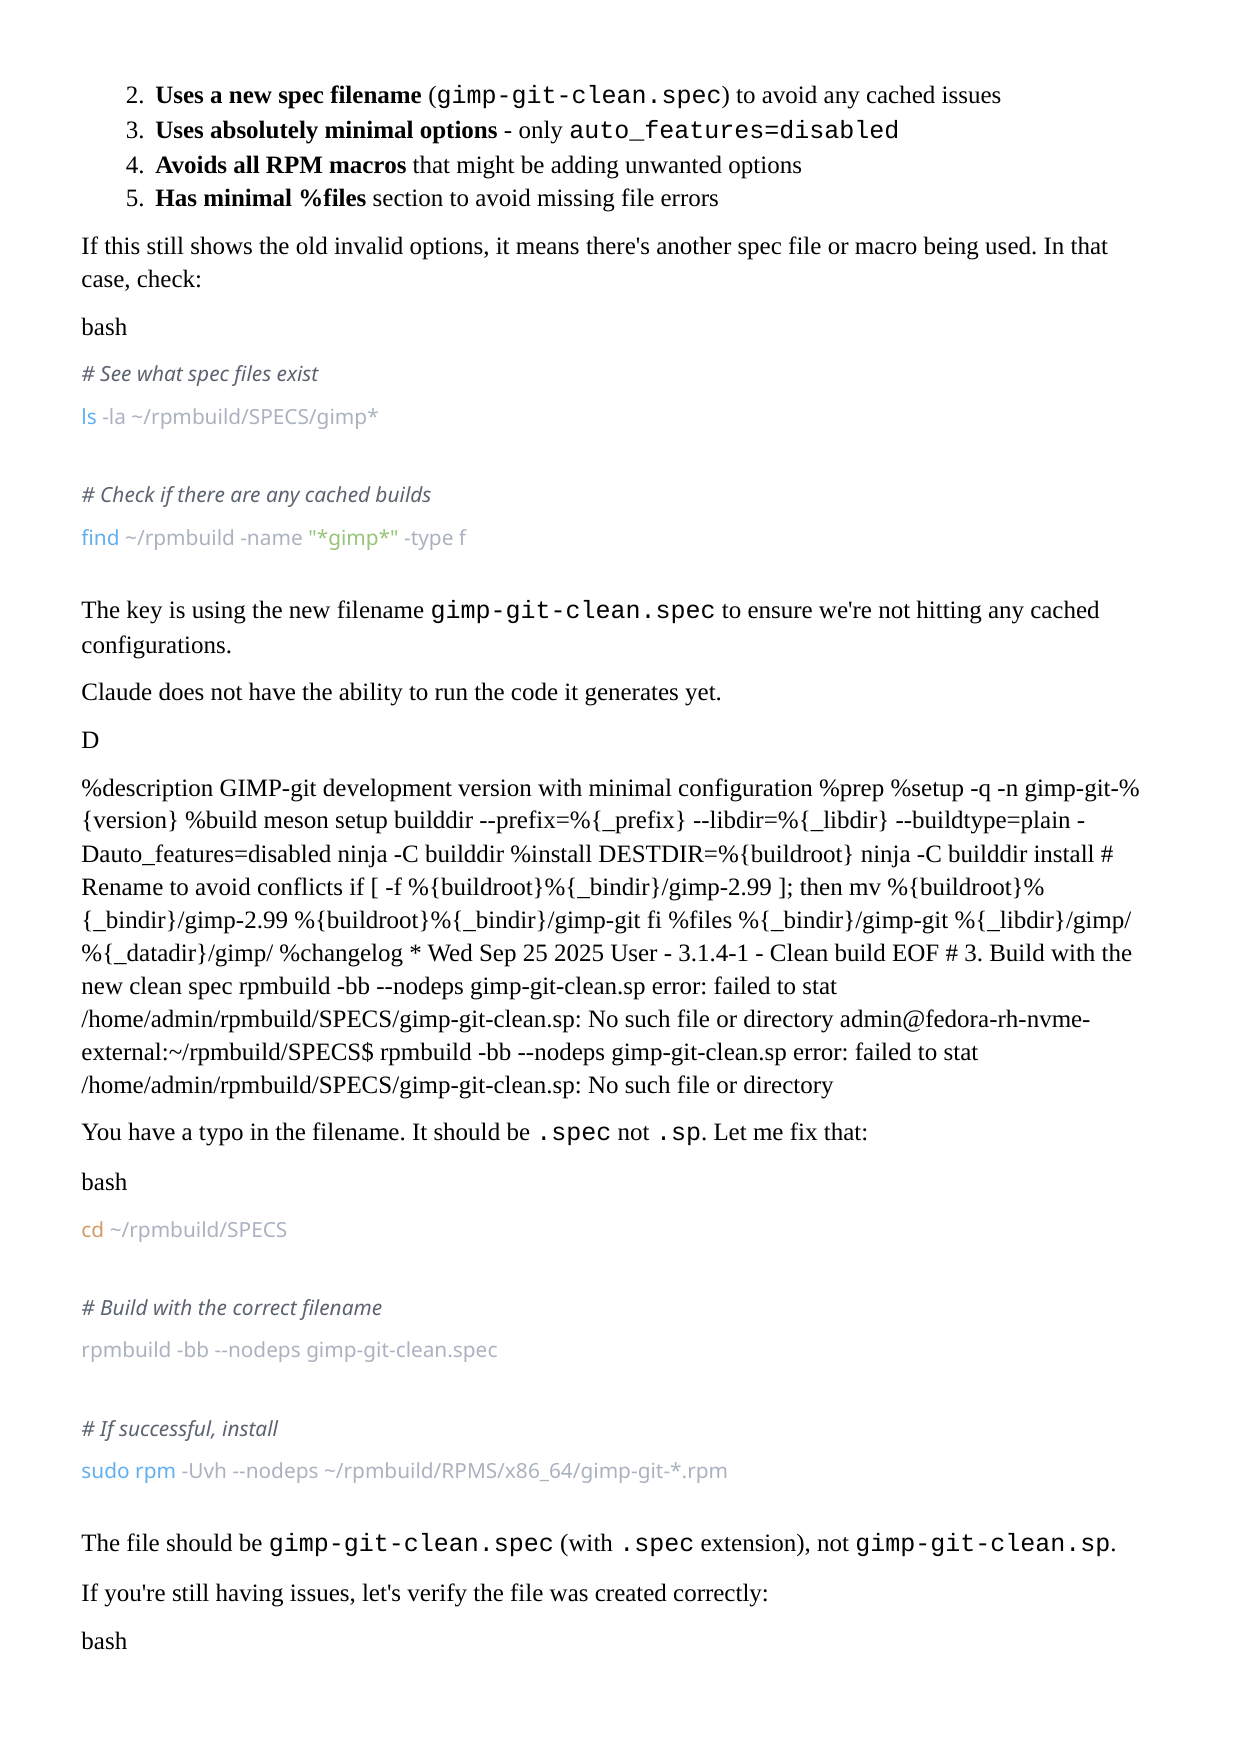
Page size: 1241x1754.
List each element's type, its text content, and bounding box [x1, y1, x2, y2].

text # See what spec files exist [81, 359, 1150, 388]
text bash [81, 1626, 1150, 1655]
text bash [81, 312, 1150, 341]
list Uses a new spec filename (gimp-git-clean.spec) to avoid any cached issues [126, 80, 1150, 111]
text You have a typo in the filename. It should be .spec not .sp. Let me fix that: [81, 1117, 1150, 1148]
text bash [81, 1167, 1150, 1196]
text The file should be gimp-git-clean.spec (with .spec extension), not gimp-git-clean.sp. [81, 1528, 1150, 1559]
list Has minimal %files section to avoid missing file errors [126, 183, 1150, 212]
text find ~/rpmbuild -name "*gimp*" -type f [81, 523, 1150, 551]
list Uses absolutely minimal options - only auto_features=disabled [126, 115, 1150, 146]
text D [81, 725, 1150, 754]
text sudo rpm -Uvh --nodeps ~/rpmbuild/RPMS/x86_64/gimp-git-*.rpm [81, 1456, 1150, 1485]
text # Build with the correct filename [81, 1293, 1150, 1321]
text # Check if there are any cached builds [81, 480, 1150, 508]
text If this still shows the old invalid options, it means there's another spec file or macro being used. In that case, check: [81, 231, 1150, 293]
text rpmbuild -bb --nodeps gimp-git-clean.spec [81, 1336, 1150, 1364]
text %description GIMP-git development version with minimal configuration %prep %setup -q -n gimp-git-%{version} %build meson setup builddir --prefix=%{_prefix} --libdir=%{_libdir} --buildtype=plain -Dauto_features=disabled ninja -C builddir %install DESTDIR=%{buildroot} ninja -C builddir install # Rename to avoid conflicts if [ -f %{buildroot}%{_bindir}/gimp-2.99 ]; then mv %{buildroot}%{_bindir}/gimp-2.99 %{buildroot}%{_bindir}/gimp-git fi %files %{_bindir}/gimp-git %{_libdir}/gimp/ %{_datadir}/gimp/ %changelog * Wed Sep 25 2025 User - 3.1.4-1 - Clean build EOF # 3. Build with the new clean spec rpmbuild -bb --nodeps gimp-git-clean.sp error: failed to stat /home/admin/rpmbuild/SPECS/gimp-git-clean.sp: No such file or directory admin@fedora-rh-nvme-external:~/rpmbuild/SPECS$ rpmbuild -bb --nodeps gimp-git-clean.sp error: failed to stat /home/admin/rpmbuild/SPECS/gimp-git-clean.sp: No such file or directory [81, 773, 1150, 1098]
text # If successful, install [81, 1414, 1150, 1442]
text If you're still having issues, let's verify the file was created correctly: [81, 1578, 1150, 1607]
text ls -la ~/rpmbuild/SPECS/gimp* [81, 402, 1150, 430]
text The key is using the new filename gimp-git-clean.spec to ensure we're not hitting any cached configurations. [81, 595, 1150, 658]
text Claude does not have the ability to run the code it generates yet. [81, 677, 1150, 706]
text cd ~/rpmbuild/SPECS [81, 1215, 1150, 1243]
list Avoids all RPM macros that might be adding unwanted options [126, 151, 1150, 179]
